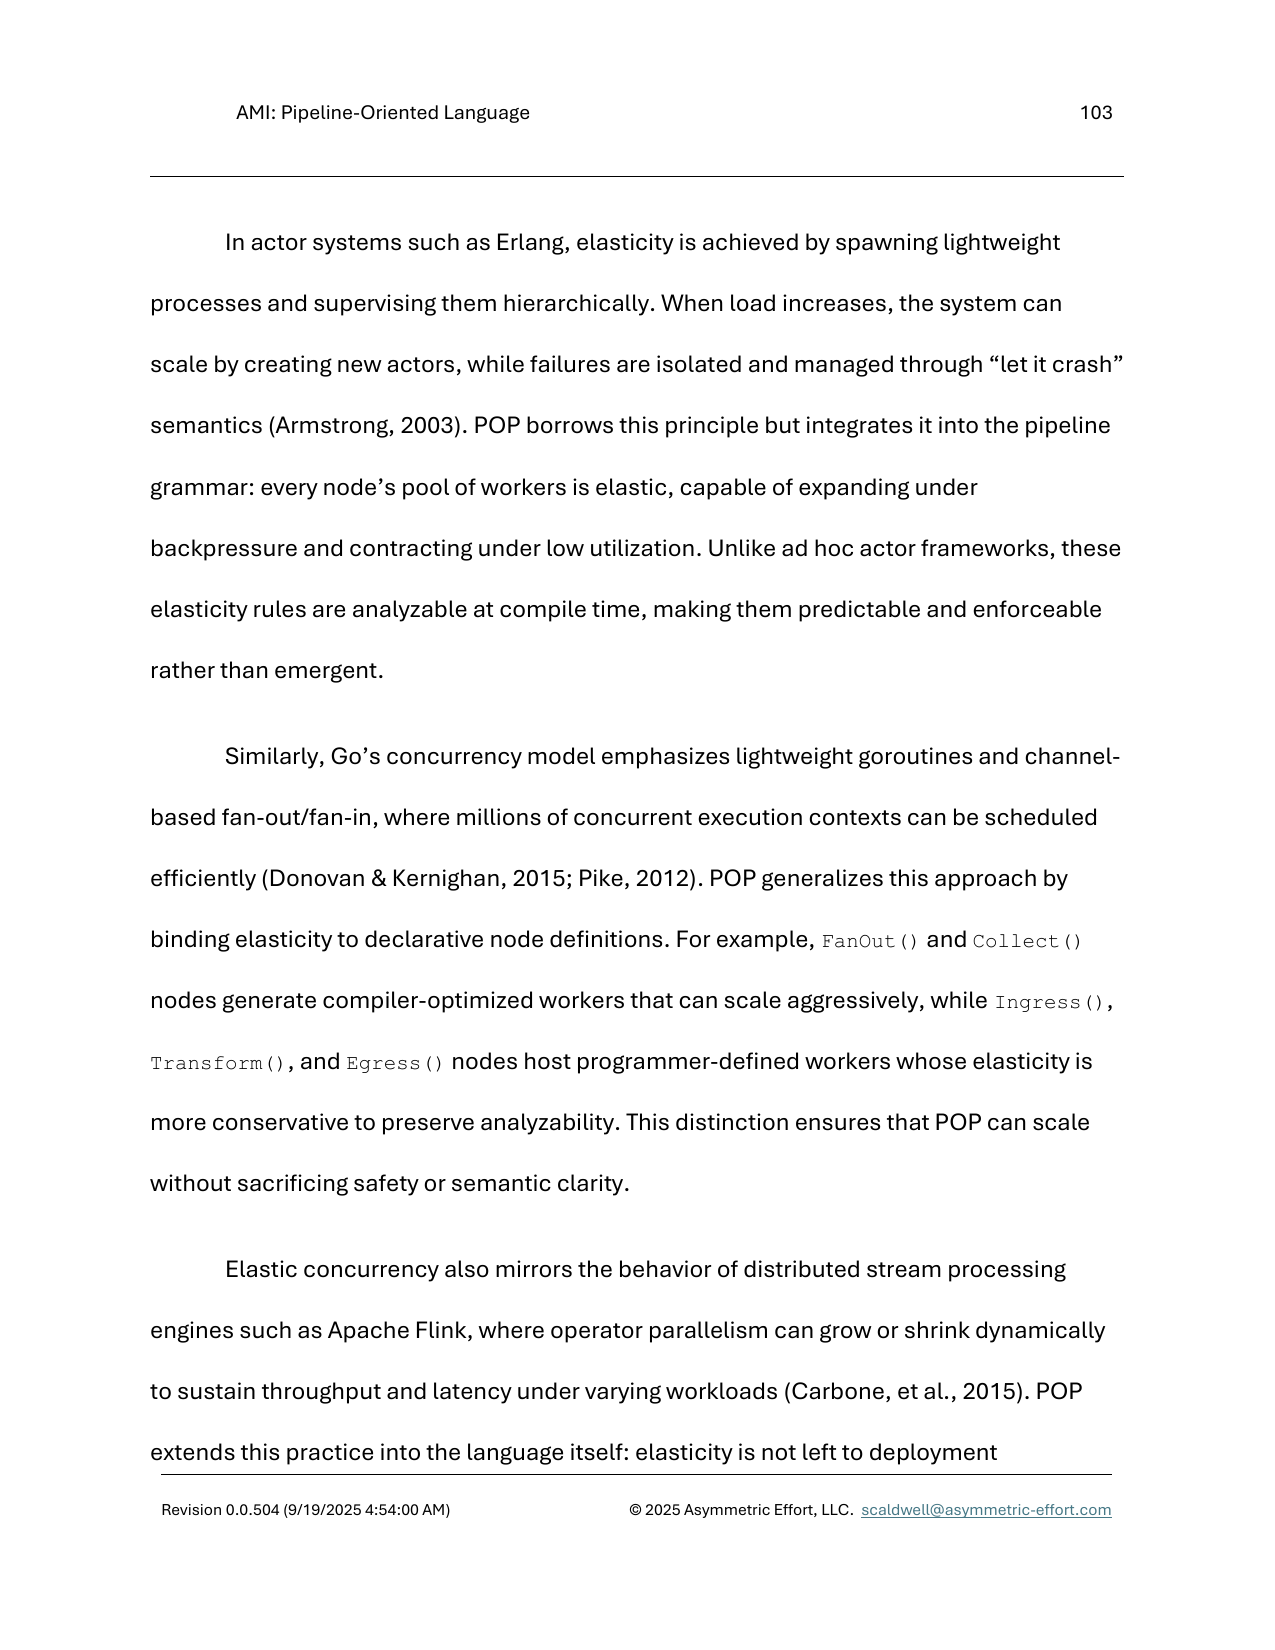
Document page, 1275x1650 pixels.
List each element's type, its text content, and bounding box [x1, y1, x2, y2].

text In actor systems such as Erlang, elasticity is achieved by spawning lightweight processes and supervising them hierarchically. When load increases, the system can scale by creating new actors, while failures are isolated and managed through “let it crash” semantics. POP borrows this principle but integrates it into the pipeline grammar: every node’s pool of workers is elastic, capable of expanding under backpressure and contracting under low utilization. Unlike ad hoc actor frameworks, these elasticity rules are analyzable at compile time, making them predictable and enforceable rather than emergent. [150, 227, 1125, 685]
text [150, 1254, 1125, 1468]
text Similarly, Go’s concurrency model emphasizes lightweight goroutines and channel-based fan-out/fan-in, where millions of concurrent execution contexts can be scheduled efficiently. POP generalizes this approach by binding elasticity to declarative node definitions. For example, FanOut() and Collect() nodes generate compiler-optimized workers that can scale aggressively, while Ingress(), Transform(), and Egress() nodes host programmer-defined workers whose elasticity is more conservative to preserve analyzability. This distinction ensures that POP can scale without sacrificing safety or semantic clarity. [150, 741, 1125, 1198]
